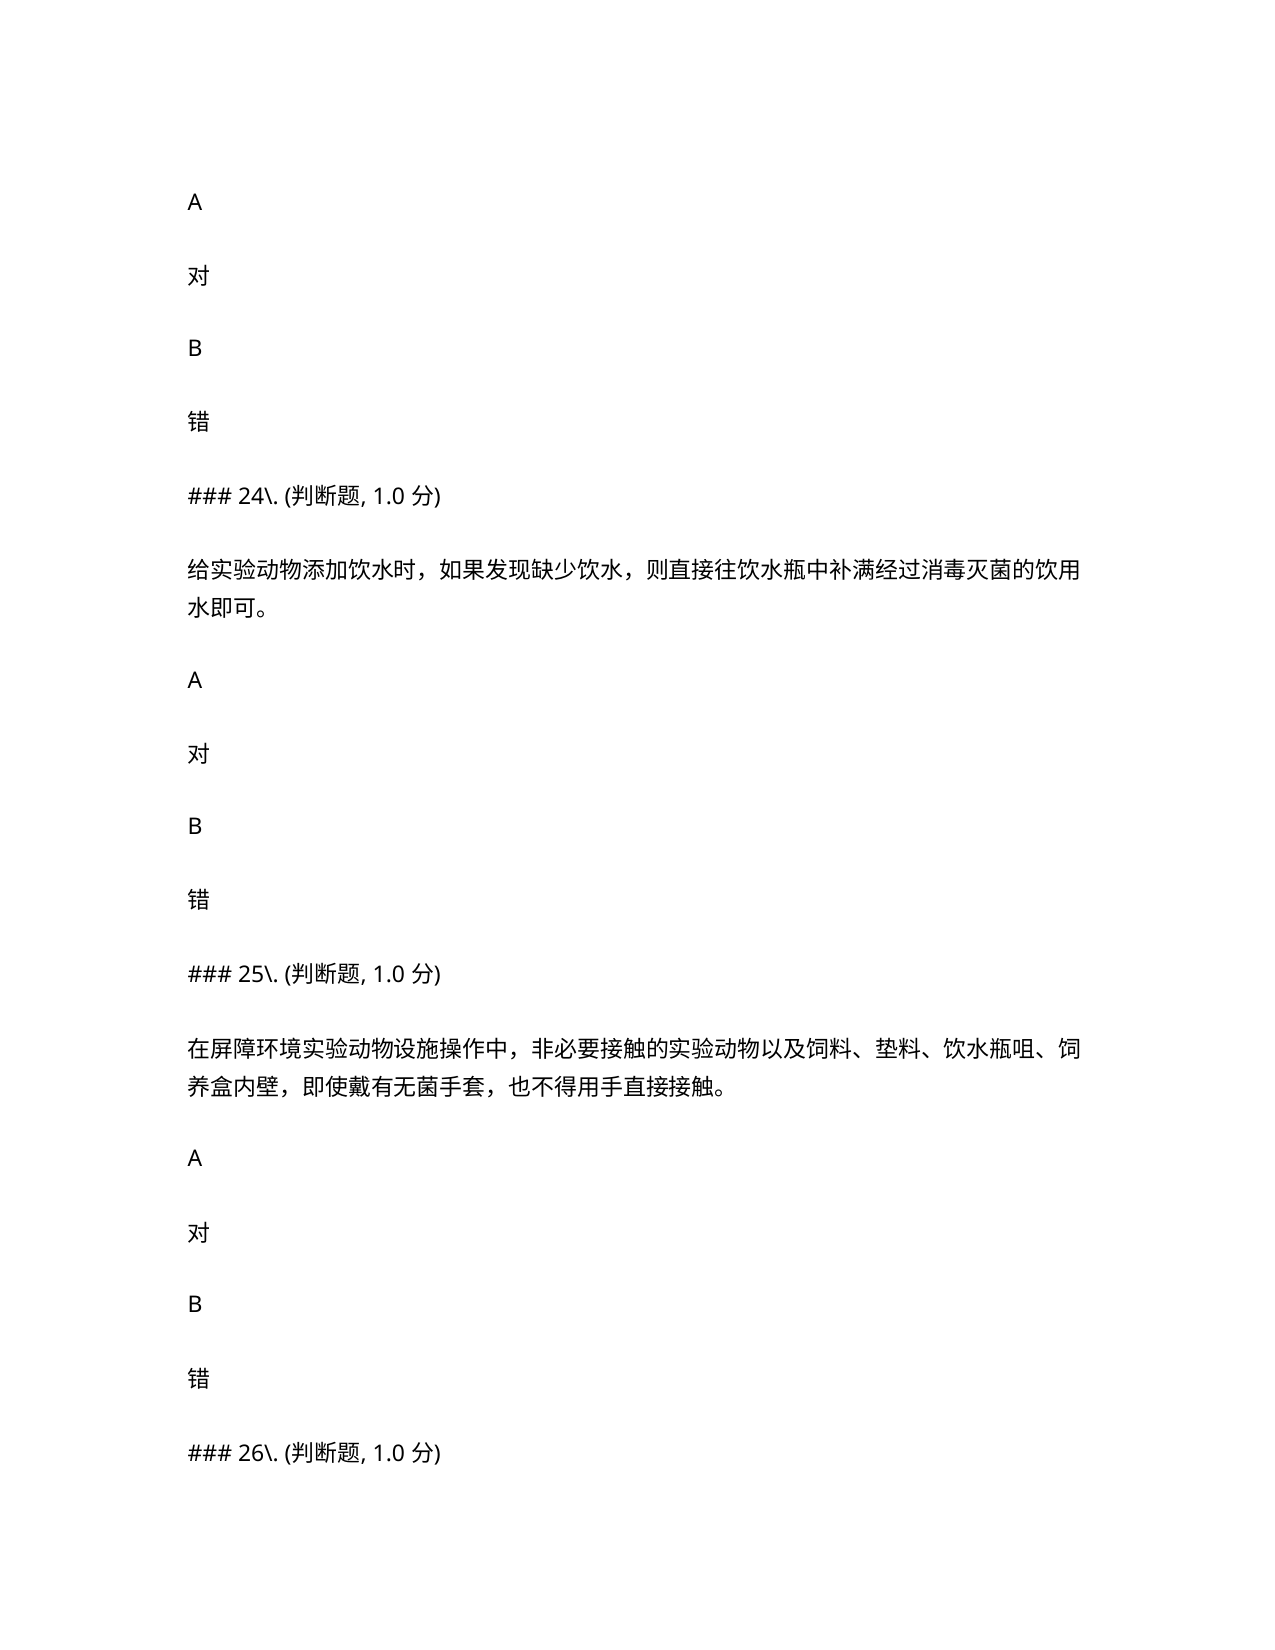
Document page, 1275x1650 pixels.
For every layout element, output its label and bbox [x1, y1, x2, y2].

text [187, 150, 1087, 1468]
